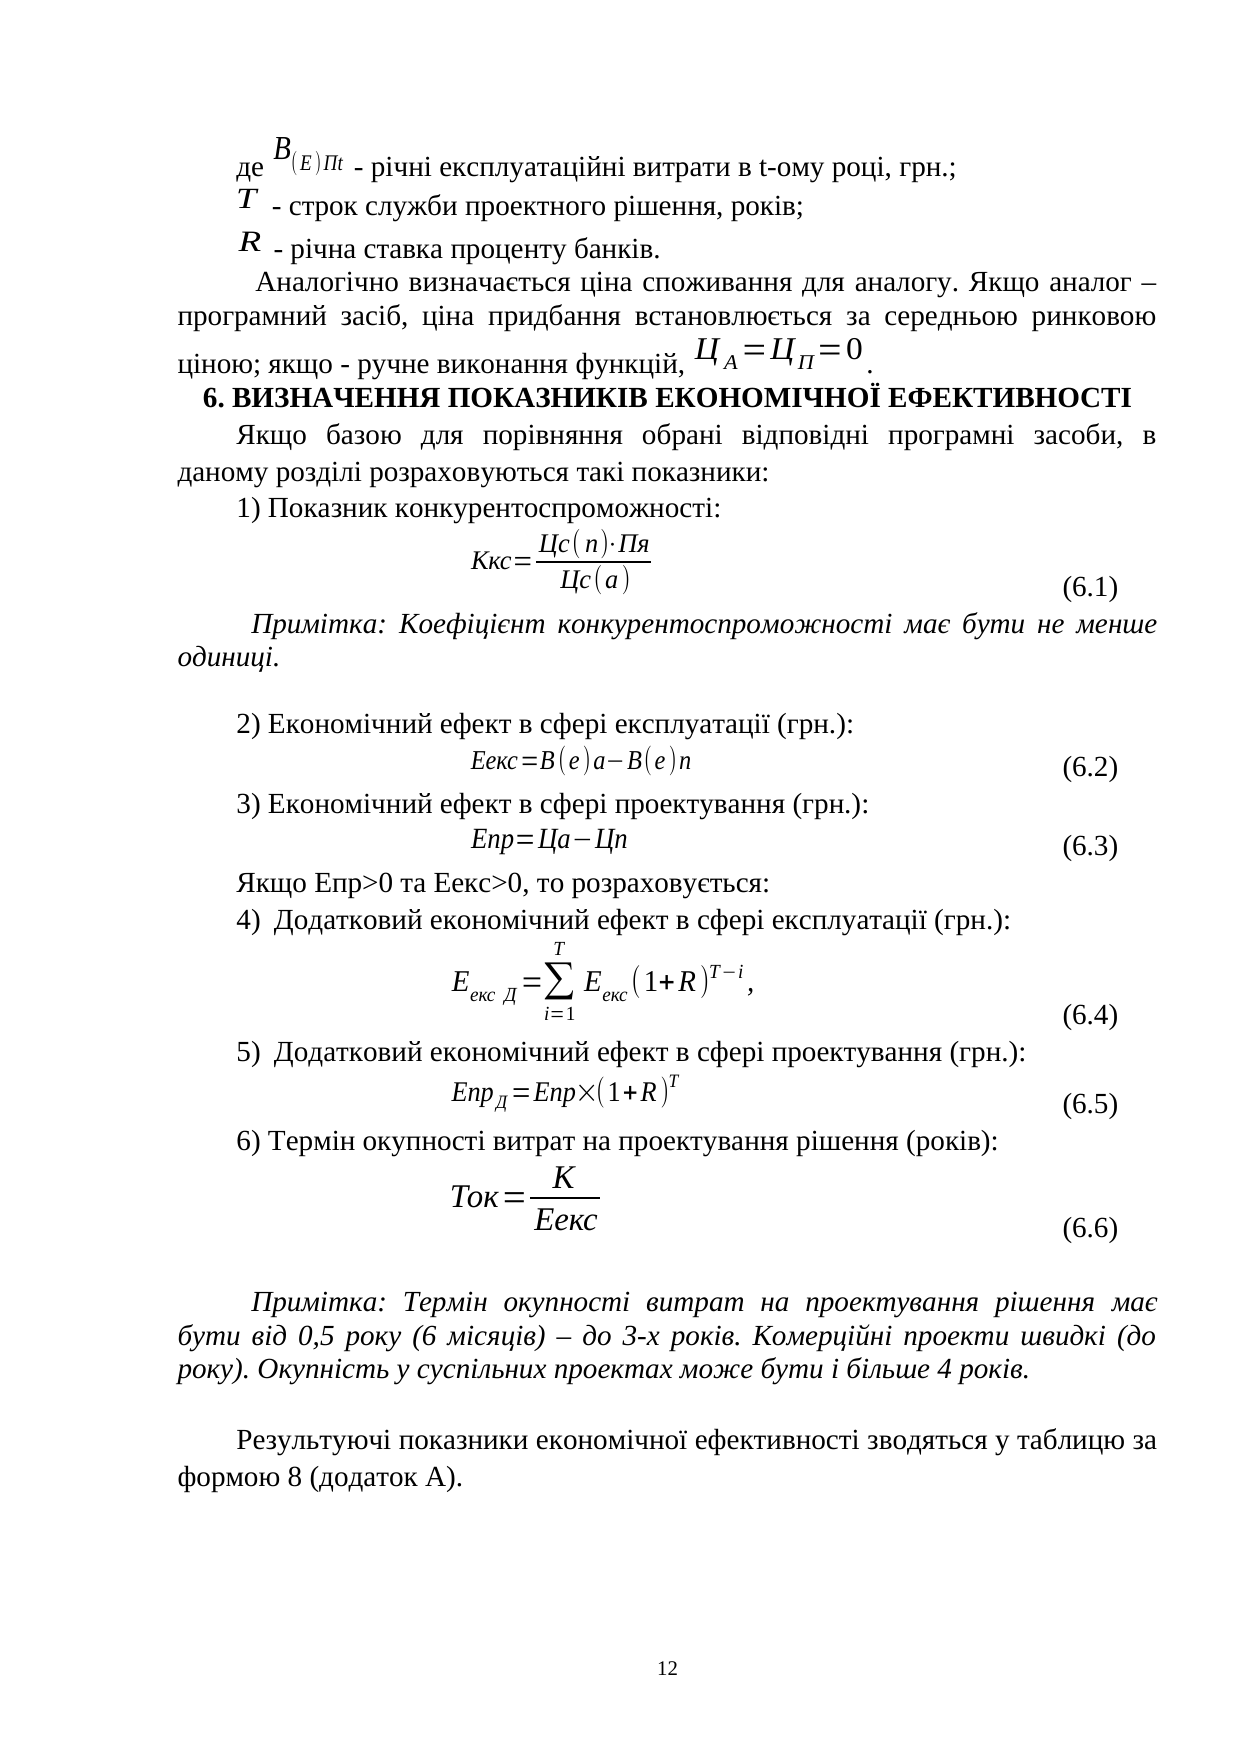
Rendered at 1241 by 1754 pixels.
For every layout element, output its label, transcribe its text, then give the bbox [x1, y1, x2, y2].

list Додатковий економічний ефект в сфері проектування (грн.): [236, 1034, 1158, 1068]
text 3) Економічний ефект в сфері проектування (грн.): [177, 786, 1158, 819]
text Примітка: Коефіцієнт конкурентоспроможності має бути не менше одиниці. [177, 606, 1157, 673]
text Якщо базою для порівняння обрані відповідні програмні засоби, в даному розділі розраховуються такі показники: [177, 417, 1158, 487]
text (6.5) [177, 1071, 1158, 1119]
text Примітка: Термін окупності витрат на проектування рішення має бути від 0,5 року (6 місяців) – до 3-х років. Комерційні проекти швидкі (до року). Окупність у суспільних проектах може бути і більше 4 років. [177, 1284, 1157, 1385]
text Аналогічно визначається ціна споживання для аналогу. Якщо аналог – програмний засіб, ціна придбання встановлюється за середньою ринковою ціною; якщо - ручне виконання функцій, . [177, 264, 1157, 380]
text (6.6) [177, 1160, 1158, 1244]
text - строк служби проектного рішення, років; [177, 183, 1158, 222]
text Якщо Епр>0 та Еекс>0, то розраховується: [177, 865, 1158, 898]
text 2) Економічний ефект в сфері експлуатації (грн.): [177, 706, 1158, 740]
text (6.3) [177, 823, 1158, 862]
text (6.1) [177, 527, 1158, 602]
subtitle 6. ВИЗНАЧЕННЯ ПОКАЗНИКІВ ЕКОНОМІЧНОЇ ЕФЕКТИВНОСТІ [177, 380, 1158, 413]
list Додатковий економічний ефект в сфері експлуатації (грн.): [236, 902, 1158, 935]
text 6) Термін окупності витрат на проектування рішення (років): [177, 1123, 1158, 1156]
text (6.4) [177, 939, 1158, 1031]
text де - річні експлуатаційні витрати в t-ому році, грн.; [177, 130, 1157, 183]
text - річна ставка проценту банків. [177, 225, 1157, 264]
text Результуючі показники економічної ефективності зводяться у таблицю за формою 8 (додаток А). [177, 1422, 1158, 1492]
text 1) Показник конкурентоспроможності: [177, 491, 1158, 524]
text (6.2) [177, 743, 1158, 782]
